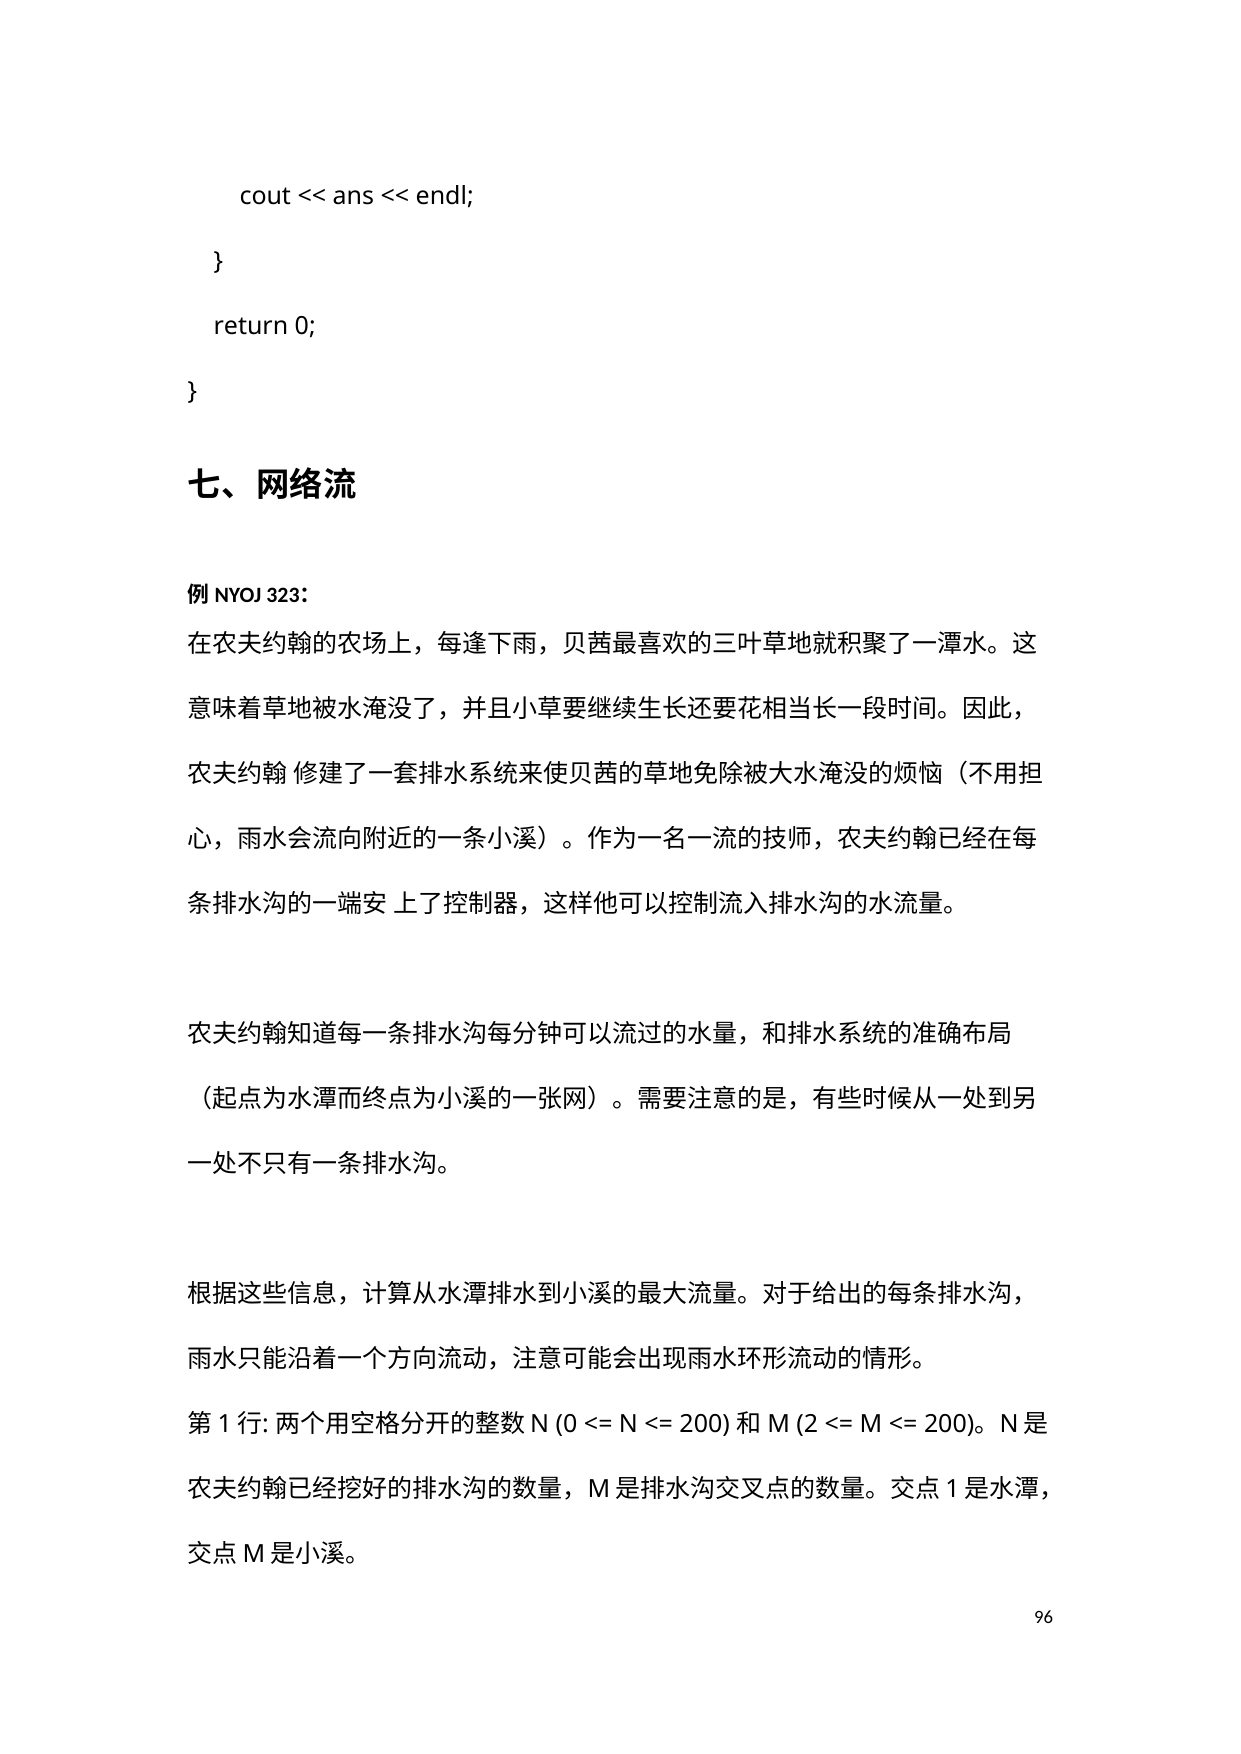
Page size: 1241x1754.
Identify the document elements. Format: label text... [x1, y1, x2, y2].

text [187, 609, 1053, 1584]
text cout << ans << endl; [187, 162, 1053, 227]
text } [187, 357, 1053, 422]
text 例 NYOJ 323： [187, 576, 1053, 609]
subtitle 网络流 [187, 449, 1053, 514]
text } [187, 227, 1053, 292]
text return 0; [187, 292, 1053, 357]
